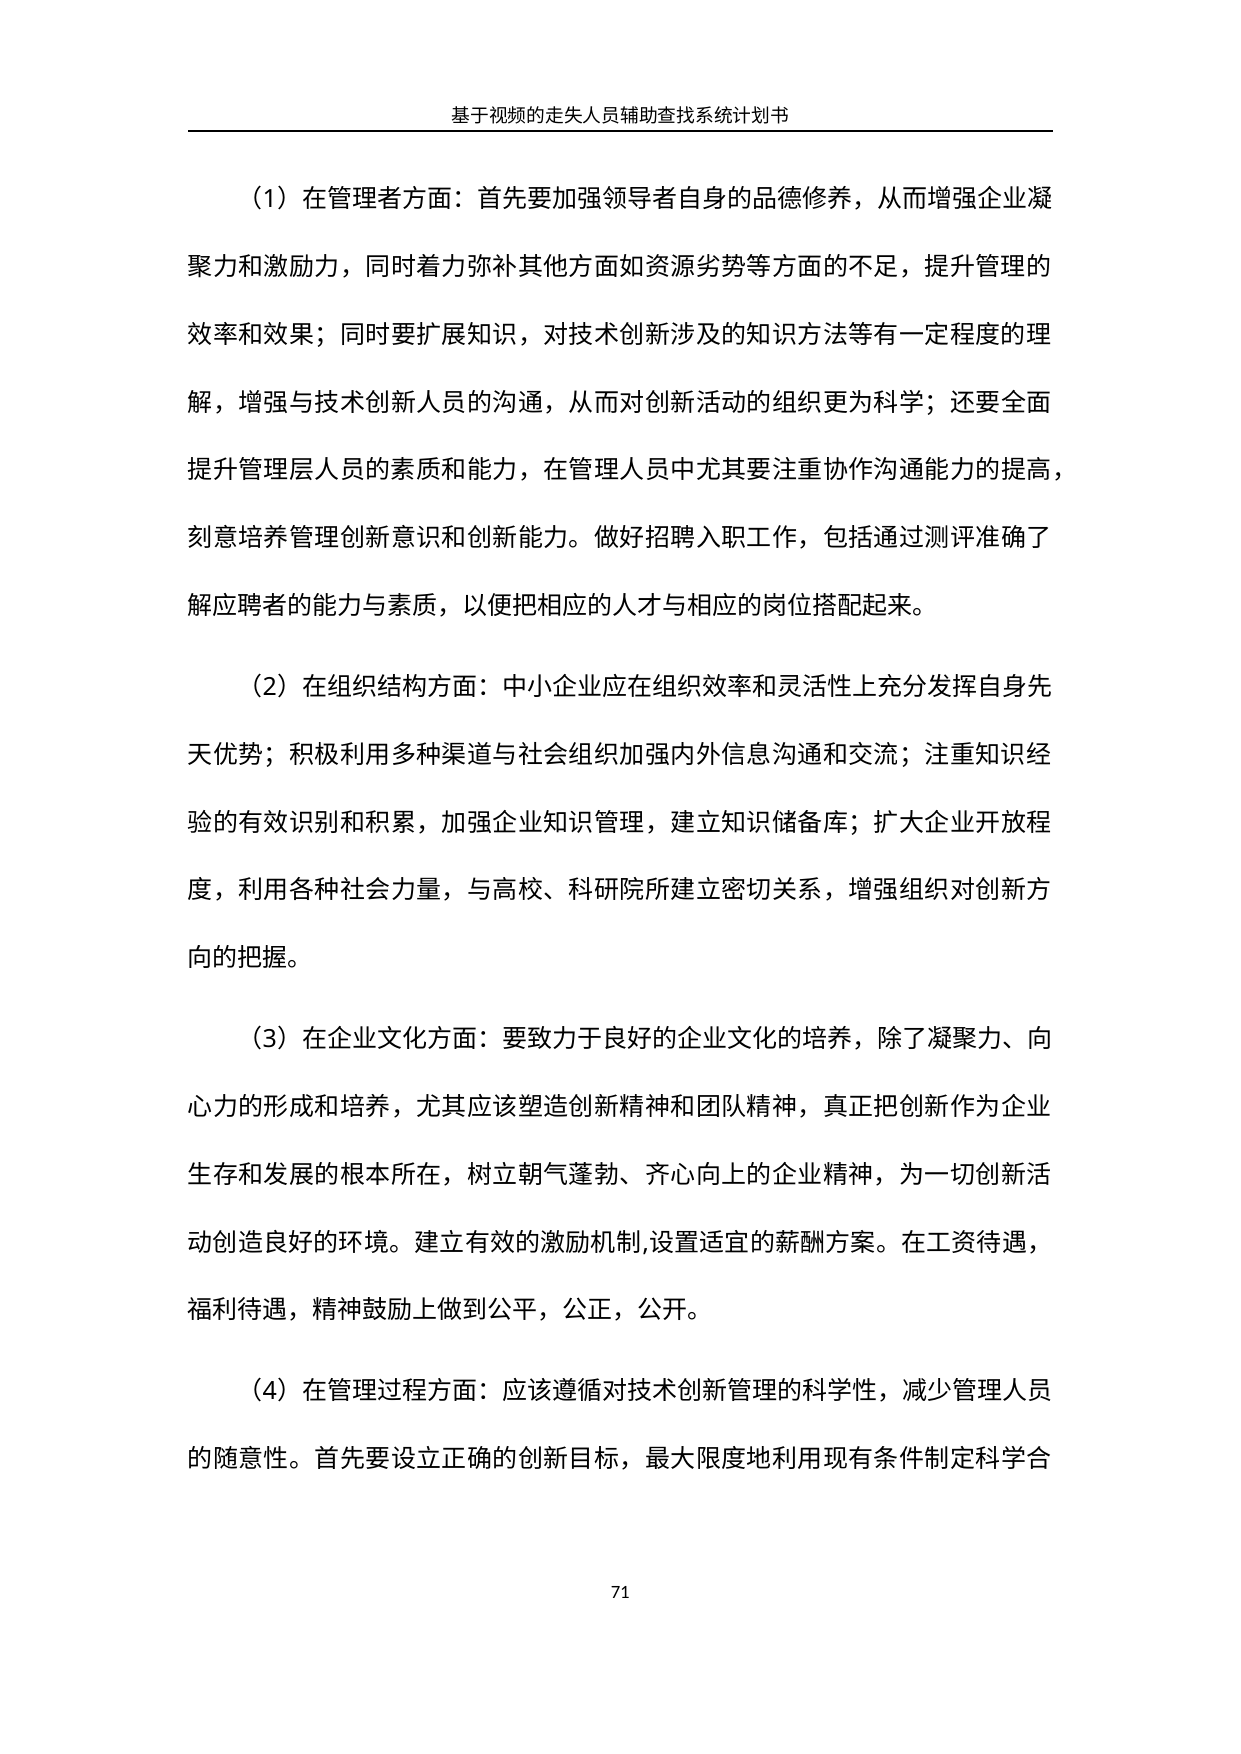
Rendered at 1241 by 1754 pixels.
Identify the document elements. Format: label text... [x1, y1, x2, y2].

text （3）在企业文化方面：要致力于良好的企业文化的培养，除了凝聚力、向心力的形成和培养，尤其应该塑造创新精神和团队精神，真正把创新作为企业生存和发展的根本所在，树立朝气蓬勃、齐心向上的企业精神，为一切创新活动创造良好的环境。建立有效的激励机制,设置适宜的薪酬方案。在工资待遇，福利待遇，精神鼓励上做到公平，公正，公开。 [187, 1002, 1053, 1342]
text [187, 1354, 1053, 1490]
text （1）在管理者方面：首先要加强领导者自身的品德修养，从而增强企业凝聚力和激励力，同时着力弥补其他方面如资源劣势等方面的不足，提升管理的效率和效果；同时要扩展知识，对技术创新涉及的知识方法等有一定程度的理解，增强与技术创新人员的沟通，从而对创新活动的组织更为科学；还要全面提升管理层人员的素质和能力，在管理人员中尤其要注重协作沟通能力的提高，刻意培养管理创新意识和创新能力。做好招聘入职工作，包括通过测评准确了解应聘者的能力与素质，以便把相应的人才与相应的岗位搭配起来。 [187, 162, 1053, 638]
text （2）在组织结构方面：中小企业应在组织效率和灵活性上充分发挥自身先天优势；积极利用多种渠道与社会组织加强内外信息沟通和交流；注重知识经验的有效识别和积累，加强企业知识管理，建立知识储备库；扩大企业开放程度，利用各种社会力量，与高校、科研院所建立密切关系，增强组织对创新方向的把握。 [187, 650, 1053, 990]
